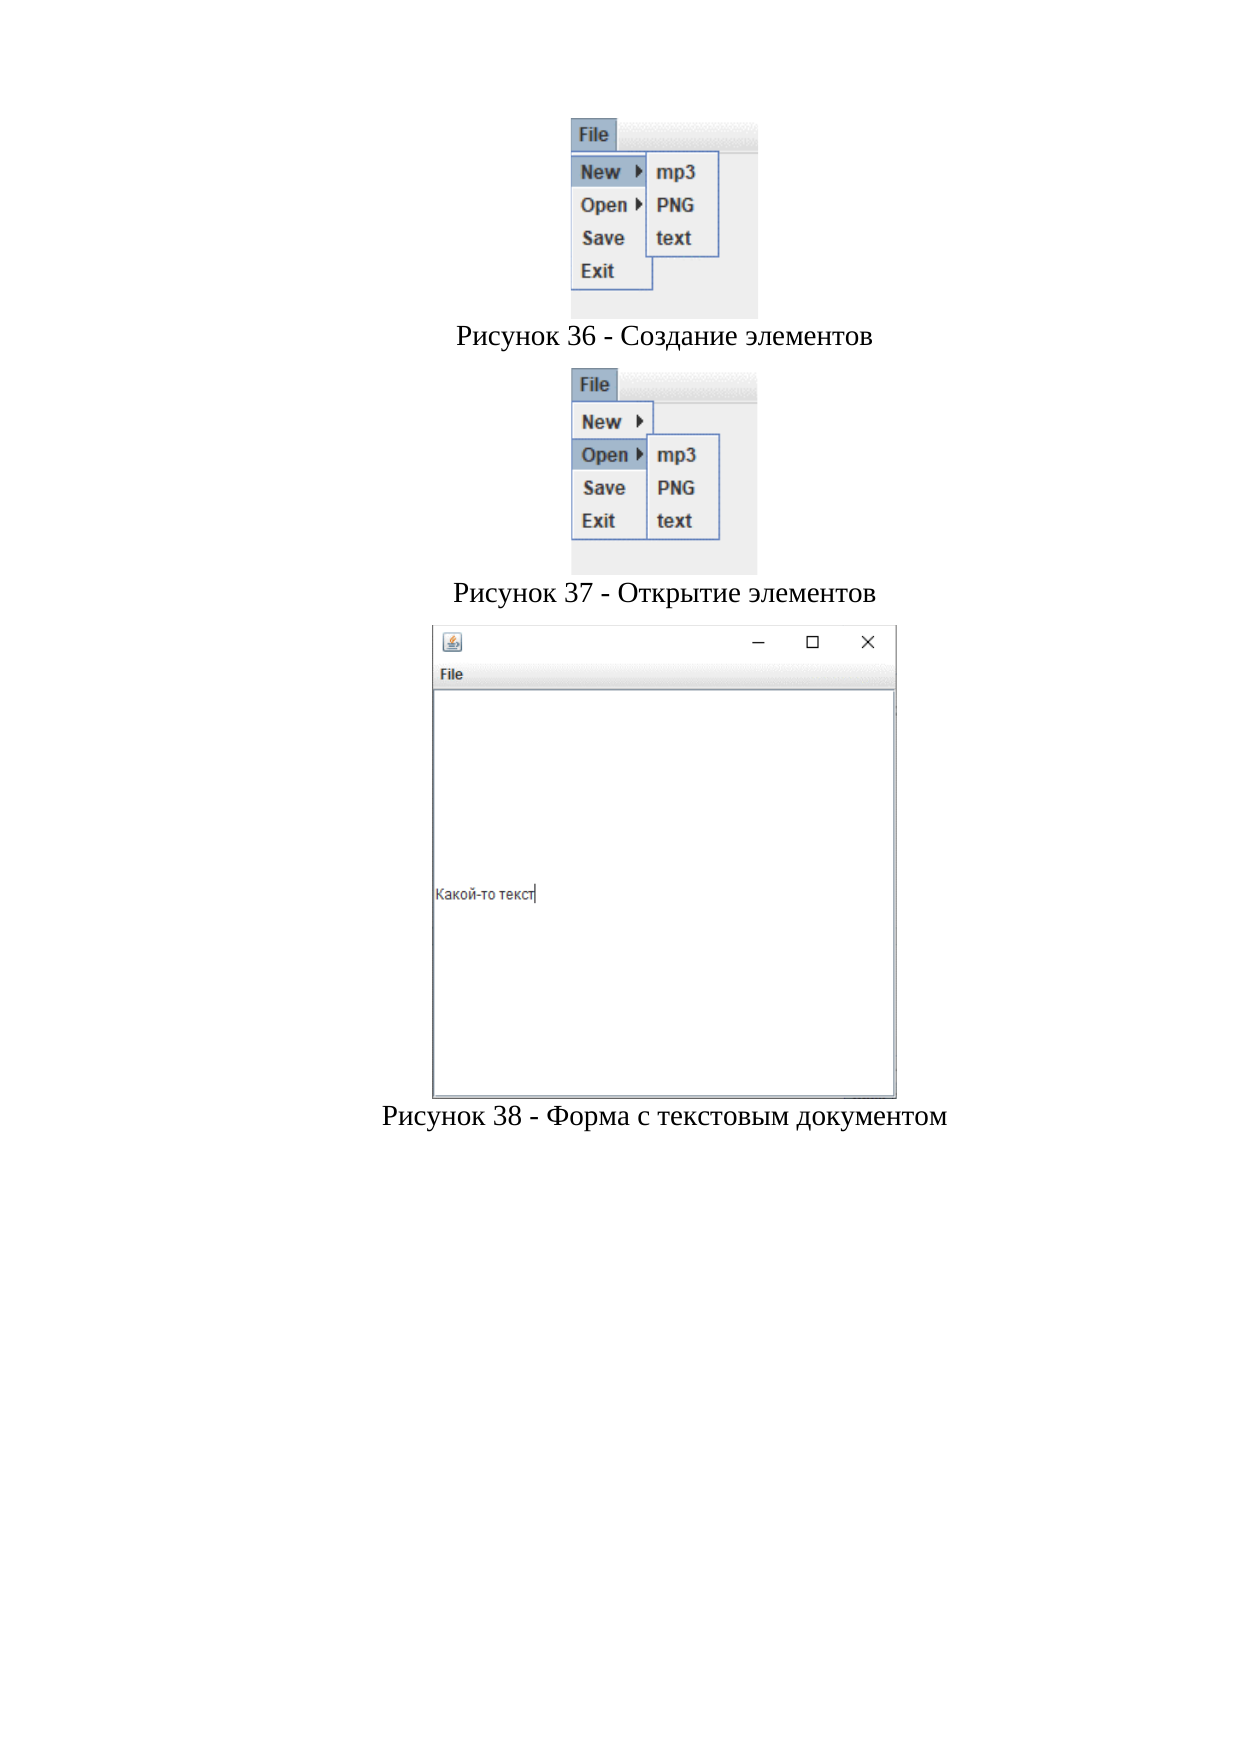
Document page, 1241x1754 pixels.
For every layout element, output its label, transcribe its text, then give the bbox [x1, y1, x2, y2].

picture [571, 368, 758, 575]
picture [570, 118, 759, 319]
text Рисунок 36 - Создание элементов [177, 318, 1152, 352]
text Рисунок 38 - Форма с текстовым документом [177, 1098, 1152, 1132]
text Рисунок 37 - Открытие элементов [177, 575, 1152, 608]
picture [432, 625, 897, 1099]
